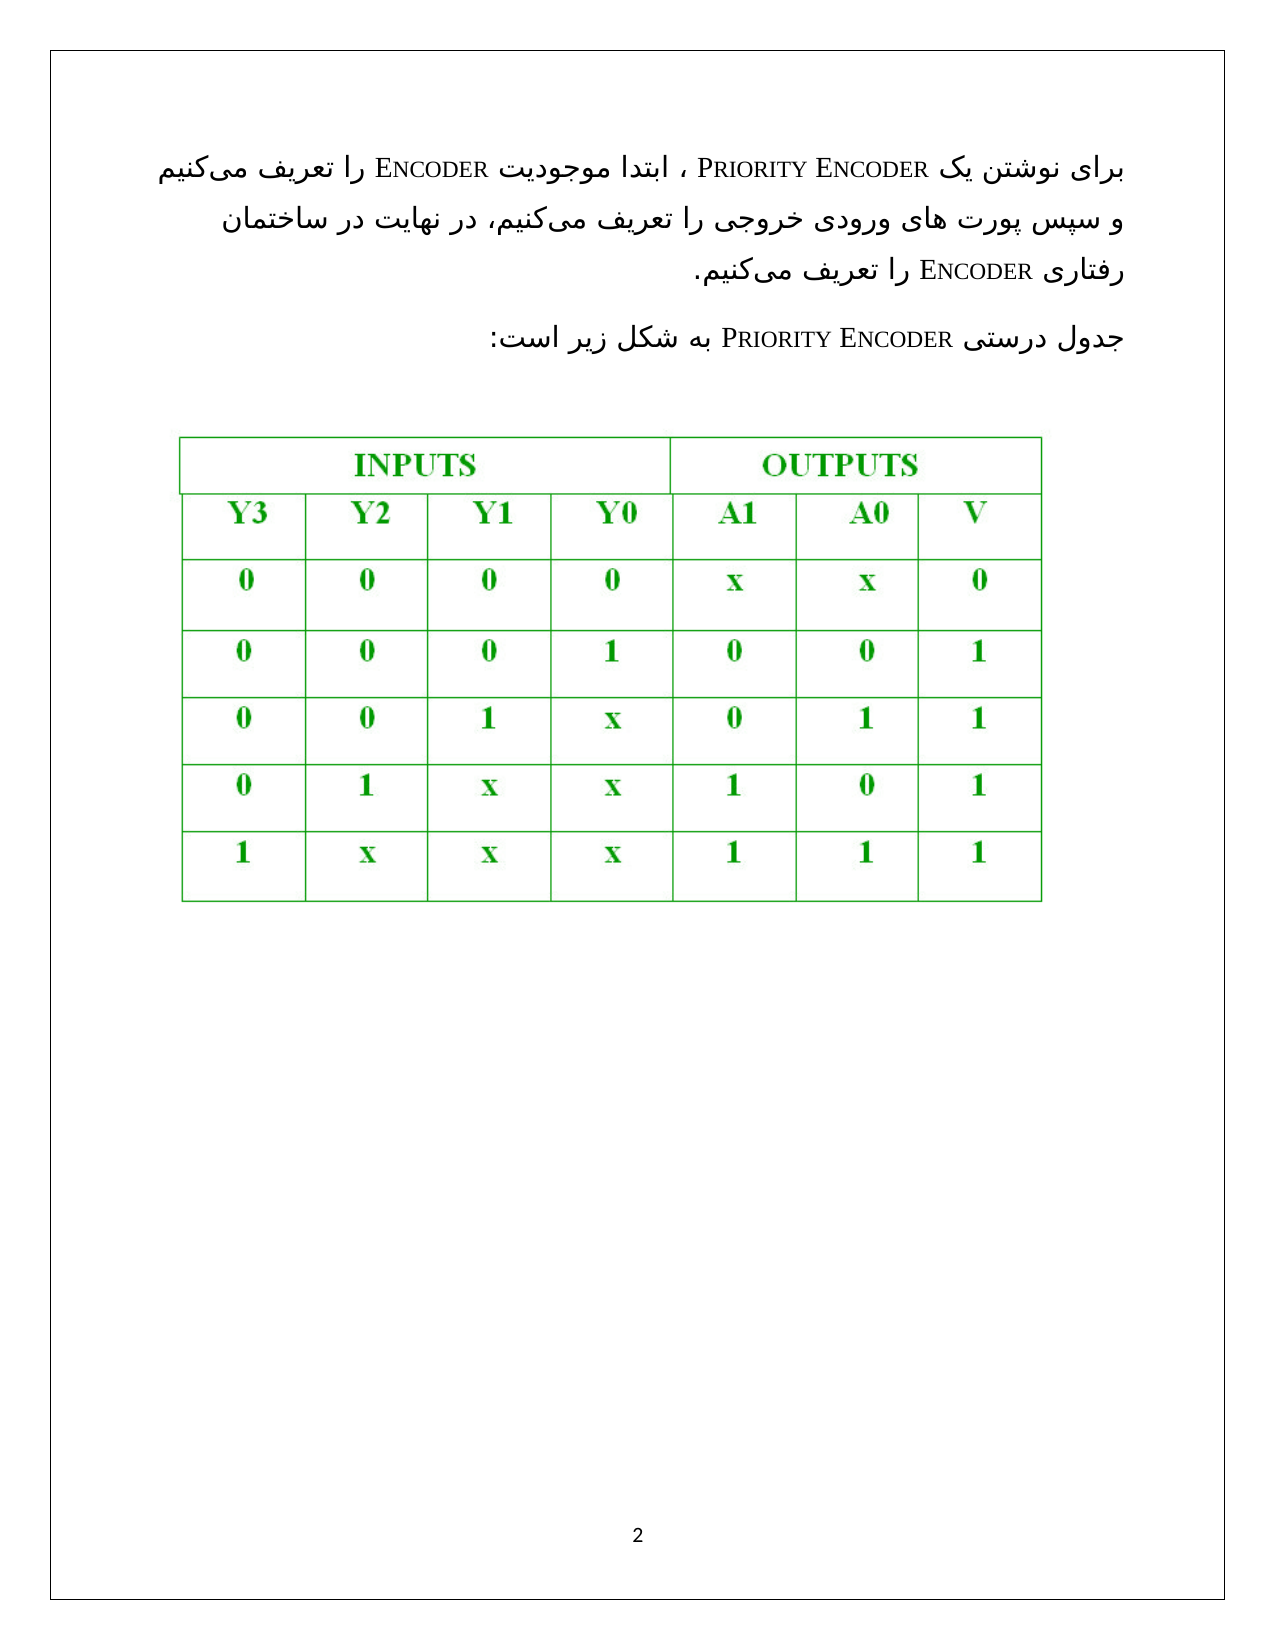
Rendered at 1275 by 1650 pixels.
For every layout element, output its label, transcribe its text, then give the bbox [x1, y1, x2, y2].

picture [150, 387, 1125, 1002]
text برای نوشتن یک Priority Encoder ، ابتدا موجودیت Encoder را تعریف می‌کنیم و سپس پورت های ورودی خروجی را تعریف می‌کنیم، در نهایت در ساختمان رفتاری Encoder را تعریف می‌کنیم. [150, 150, 1125, 286]
text جدول درستی Priority Encoder به شکل زیر است: [150, 320, 1125, 354]
